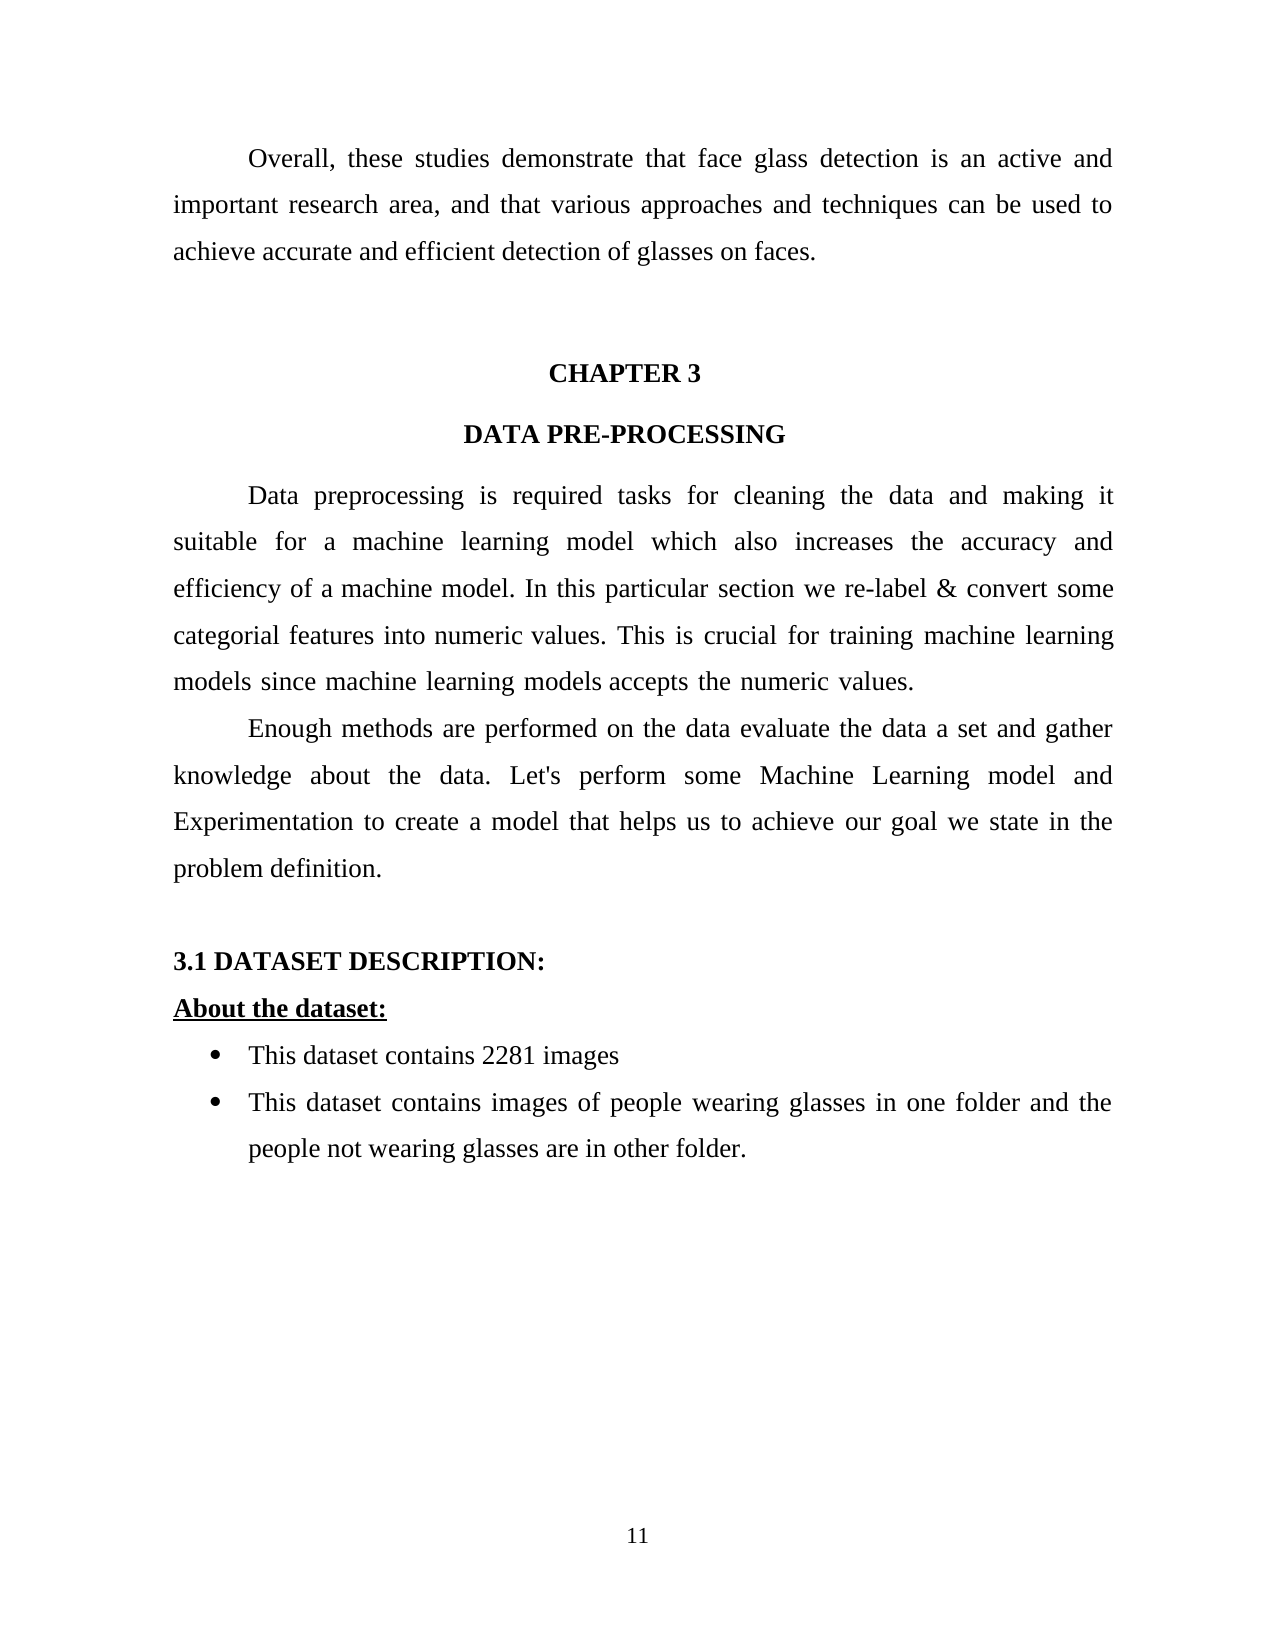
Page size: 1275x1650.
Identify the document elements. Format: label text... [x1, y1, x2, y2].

text 3.1 DATASET DESCRIPTION: [135, 945, 1113, 977]
text Overall, these studies demonstrate that face glass detection is an active and important research area, and that various approaches and techniques can be used to achieve accurate and efficient detection of glasses on faces. [173, 142, 1114, 266]
list This dataset contains images of people wearing glasses in one folder and the people not wearing glasses are in other folder. [211, 1086, 1113, 1163]
text Data preprocessing is required tasks for cleaning the data and making it suitable for a machine learning model which also increases the accuracy and efficiency of a machine model. In this particular section we re-label & convert some categorial features into numeric values. This is crucial for training machine learning models since machine learning models accepts the numeric values. [173, 479, 1114, 697]
text Enough methods are performed on the data evaluate the data a set and gather knowledge about the data. Let's perform some Machine Learning model and Experimentation to create a model that helps us to achieve our goal we state in the problem definition. [173, 712, 1113, 883]
text DATA PRE-PROCESSING [135, 418, 1114, 449]
list This dataset contains 2281 images [211, 1039, 1113, 1070]
text CHAPTER 3 [135, 357, 1114, 388]
text About the dataset: [135, 992, 1113, 1023]
